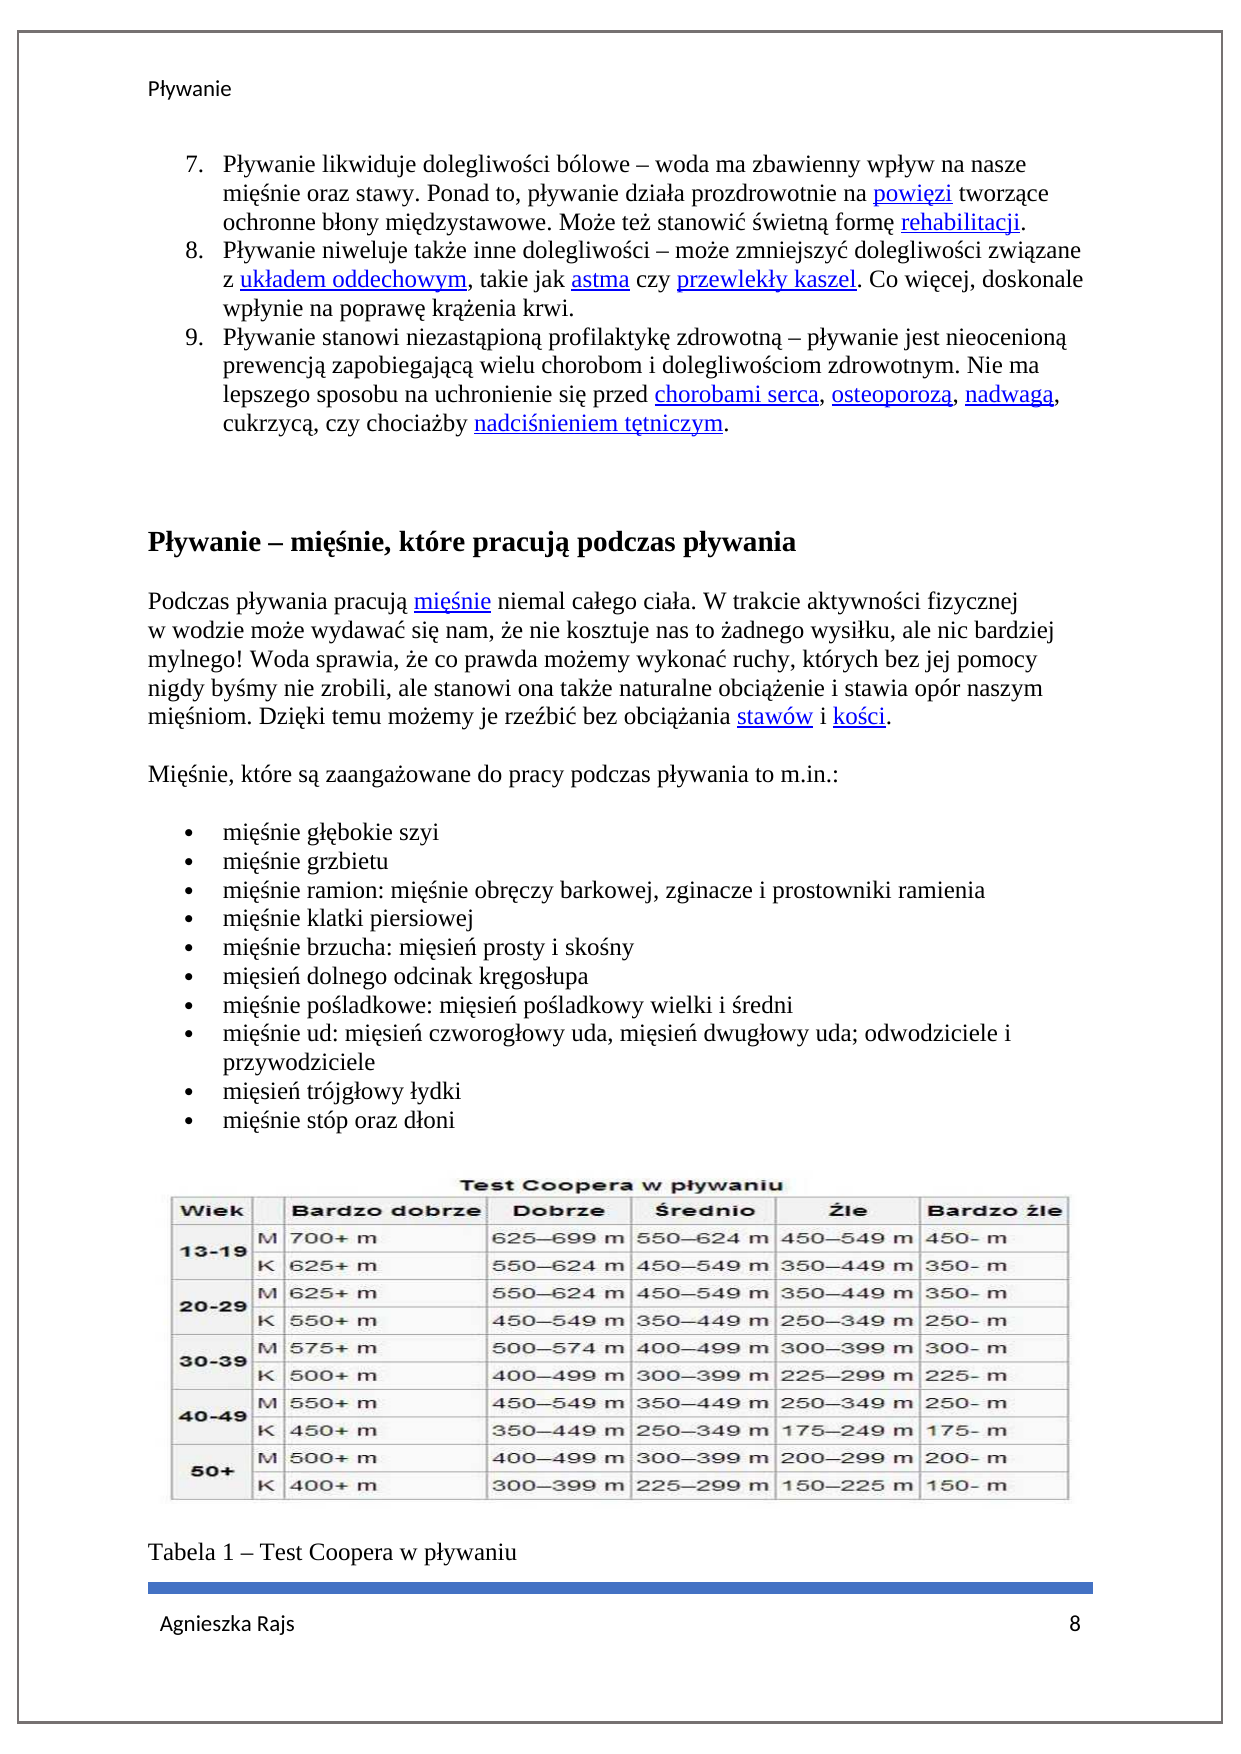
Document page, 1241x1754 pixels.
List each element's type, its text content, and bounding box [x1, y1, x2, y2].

text Tabela 1 – Test Coopera w pływaniu [148, 1537, 1093, 1566]
list Pływanie likwiduje dolegliwości bólowe – woda ma zbawienny wpływ na nasze mięśnie oraz stawy. Ponad to, pływanie działa prozdrowotnie na powięzi tworzące ochronne błony międzystawowe. Może też stanowić świetną formę rehabilitacji. [185, 149, 1093, 235]
list mięśnie ramion: mięśnie obręczy barkowej, zginacze i prostowniki ramienia [185, 875, 1093, 903]
text Mięśnie, które są zaangażowane do pracy podczas pływania to m.in.: [148, 759, 1093, 788]
list mięsień dolnego odcinak kręgosłupa [185, 961, 1093, 990]
picture [147, 1162, 1093, 1509]
list Pływanie niweluje także inne dolegliwości – może zmniejszyć dolegliwości związane z układem oddechowym, takie jak astma czy przewlekły kaszel. Co więcej, doskonale wpłynie na poprawę krążenia krwi. [185, 235, 1093, 322]
list mięśnie klatki piersiowej [185, 903, 1093, 932]
list mięsień trójgłowy łydki [185, 1076, 1093, 1105]
list mięśnie głębokie szyi [185, 817, 1093, 846]
list mięśnie stóp oraz dłoni [185, 1105, 1093, 1133]
list mięśnie ud: mięsień czworogłowy uda, mięsień dwugłowy uda; odwodziciele i przywodziciele [185, 1018, 1093, 1076]
list mięśnie grzbietu [185, 846, 1093, 875]
list mięśnie brzucha: mięsień prosty i skośny [185, 932, 1093, 961]
text Pływanie – mięśnie, które pracują podczas pływania [148, 524, 1093, 557]
list Pływanie stanowi niezastąpioną profilaktykę zdrowotną – pływanie jest nieocenioną prewencją zapobiegającą wielu chorobom i dolegliwościom zdrowotnym. Nie ma lepszego sposobu na uchronienie się przed chorobami serca, osteoporozą, nadwagą, cukrzycą, czy chociażby nadciśnieniem tętniczym. [185, 322, 1093, 437]
text Podczas pływania pracują mięśnie niemal całego ciała. W trakcie aktywności fizycznej w wodzie może wydawać się nam, że nie kosztuje nas to żadnego wysiłku, ale nic bardziej mylnego! Woda sprawia, że co prawda możemy wykonać ruchy, których bez jej pomocy nigdy byśmy nie zrobili, ale stanowi ona także naturalne obciążenie i stawia opór naszym mięśniom. Dzięki temu możemy je rzeźbić bez obciążania stawów i kości. [148, 586, 1093, 730]
list mięśnie pośladkowe: mięsień pośladkowy wielki i średni [185, 990, 1093, 1018]
